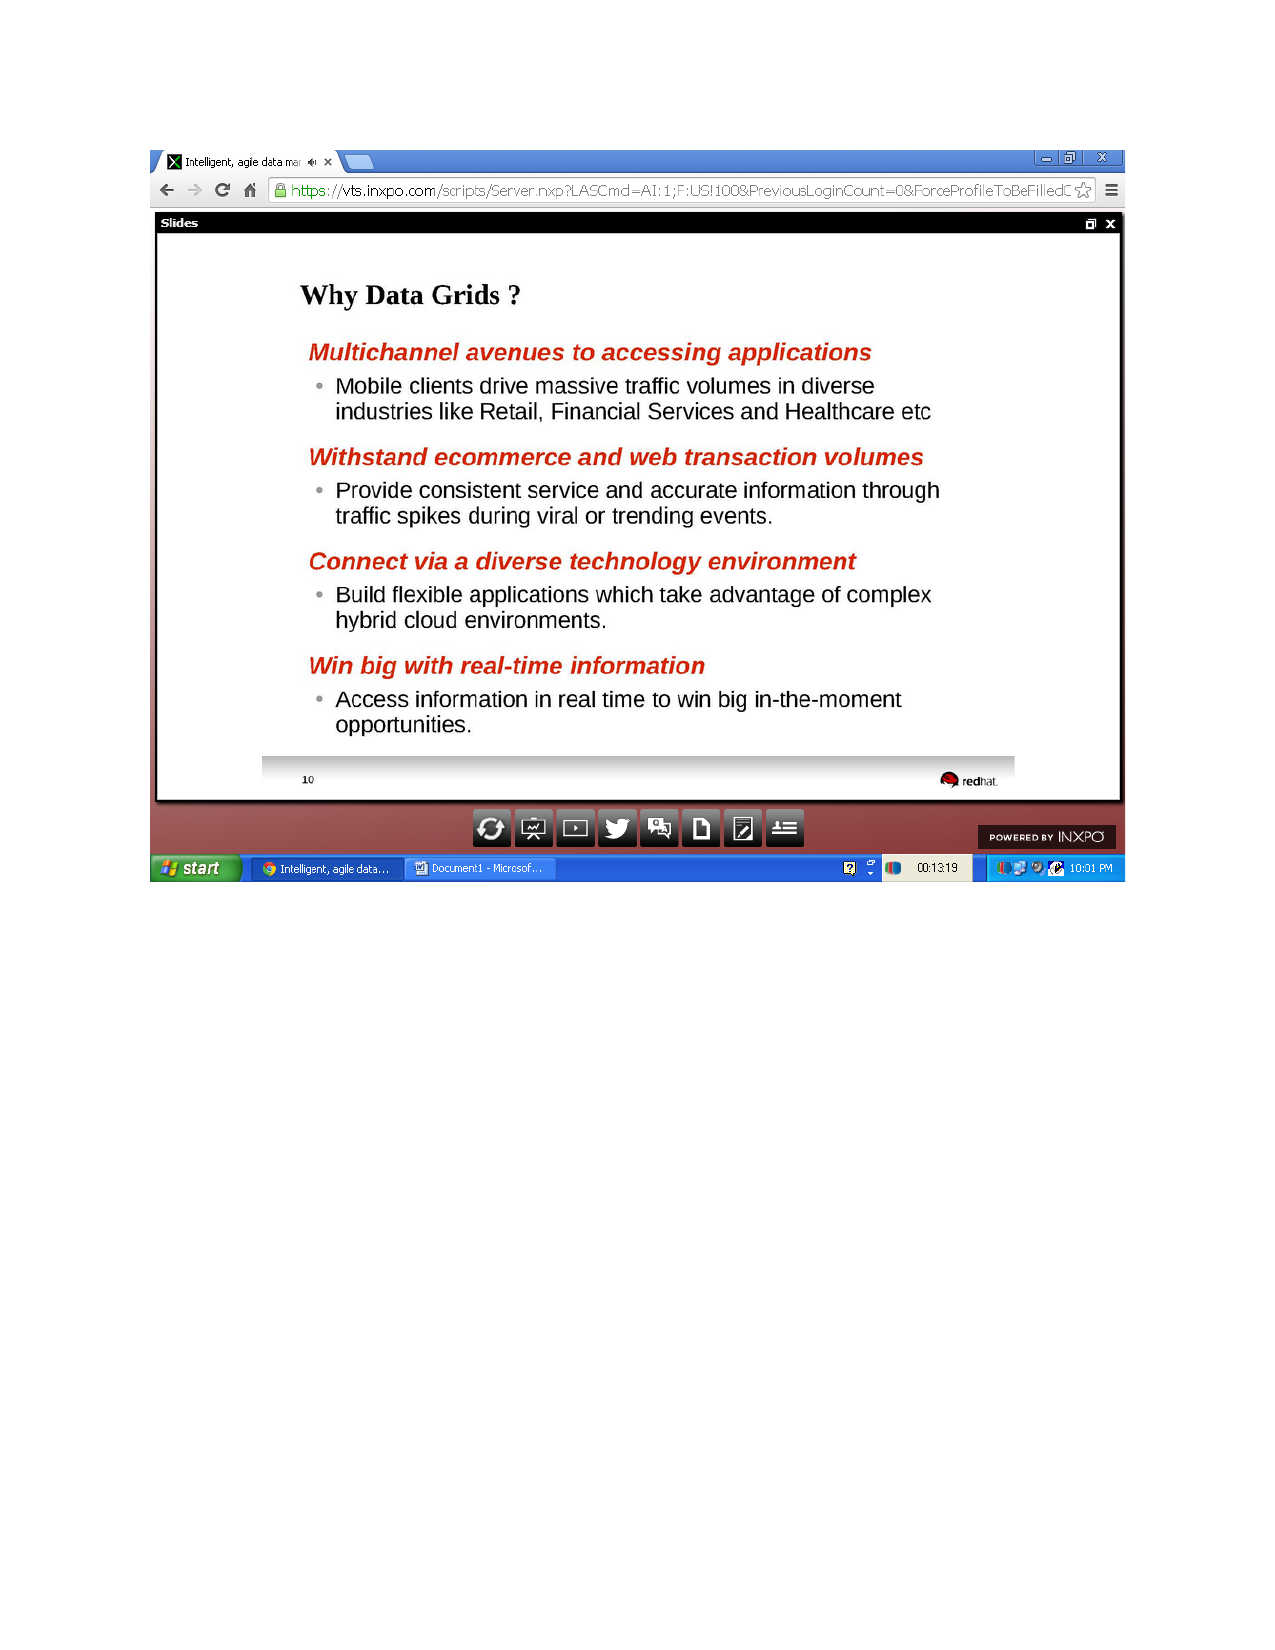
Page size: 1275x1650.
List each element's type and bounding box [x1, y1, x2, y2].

picture [150, 150, 1125, 882]
